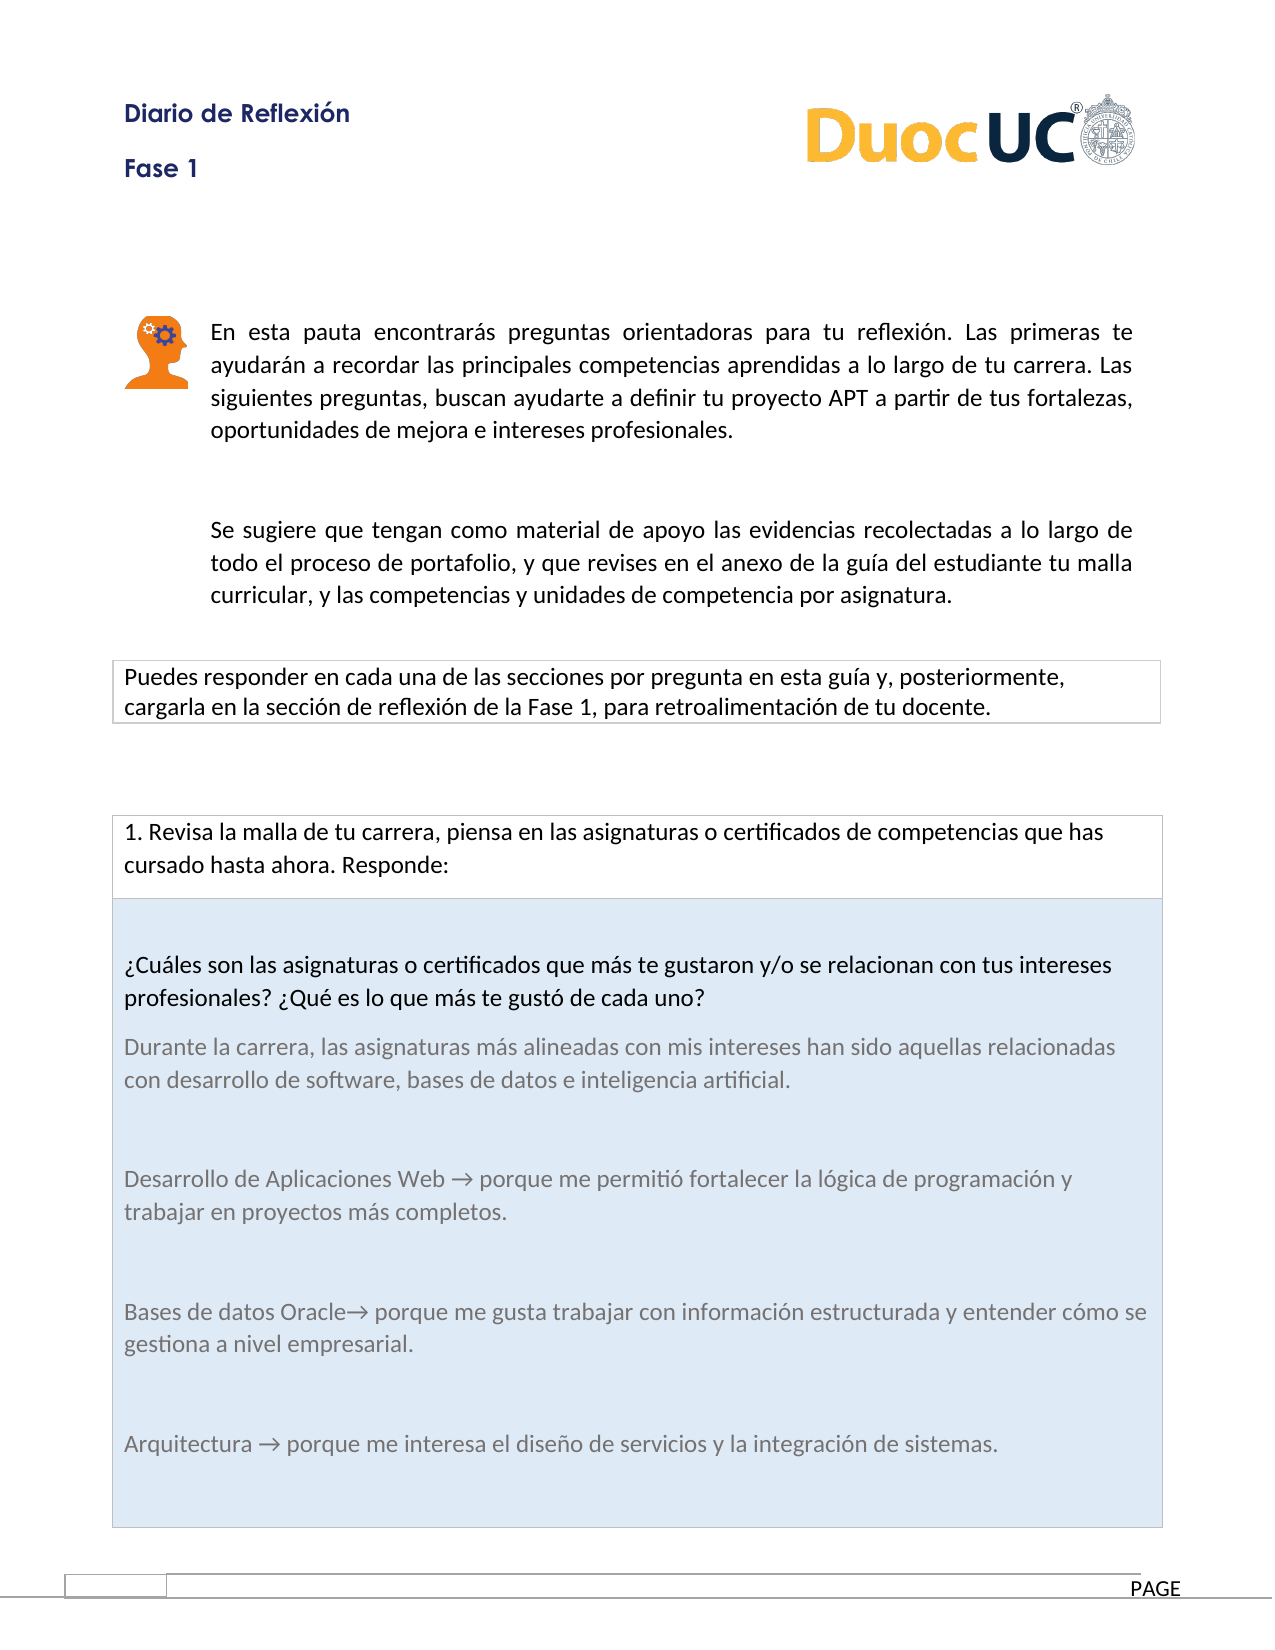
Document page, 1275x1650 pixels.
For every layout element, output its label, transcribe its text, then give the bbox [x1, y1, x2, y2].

table_header En esta pauta encontrarás preguntas orientadoras para tu reflexión. Las primeras te ayudarán a recordar las principales competencias aprendidas a lo largo de tu carrera. Las siguientes preguntas, buscan ayudarte a definir tu proyecto APT a partir de tus fortalezas, oportunidades de mejora e intereses profesionales. Se sugiere que tengan como material de apoyo las evidencias recolectadas a lo largo de todo el proceso de portafolio, y que revises en el anexo de la guía del estudiante tu malla curricular, y las competencias y unidades de competencia por asignatura. [199, 316, 1146, 629]
picture [123, 316, 188, 389]
table_header Puedes responder en cada una de las secciones por pregunta en esta guía y, posteriormente, cargarla en la sección de reflexión de la Fase 1, para retroalimentación de tu docente. [114, 661, 1160, 722]
table_header 1. Revisa la malla de tu carrera, piensa en las asignaturas o certificados de competencias que has cursado hasta ahora. Responde: [113, 816, 1162, 898]
picture [807, 94, 1135, 165]
table_header [112, 316, 199, 629]
